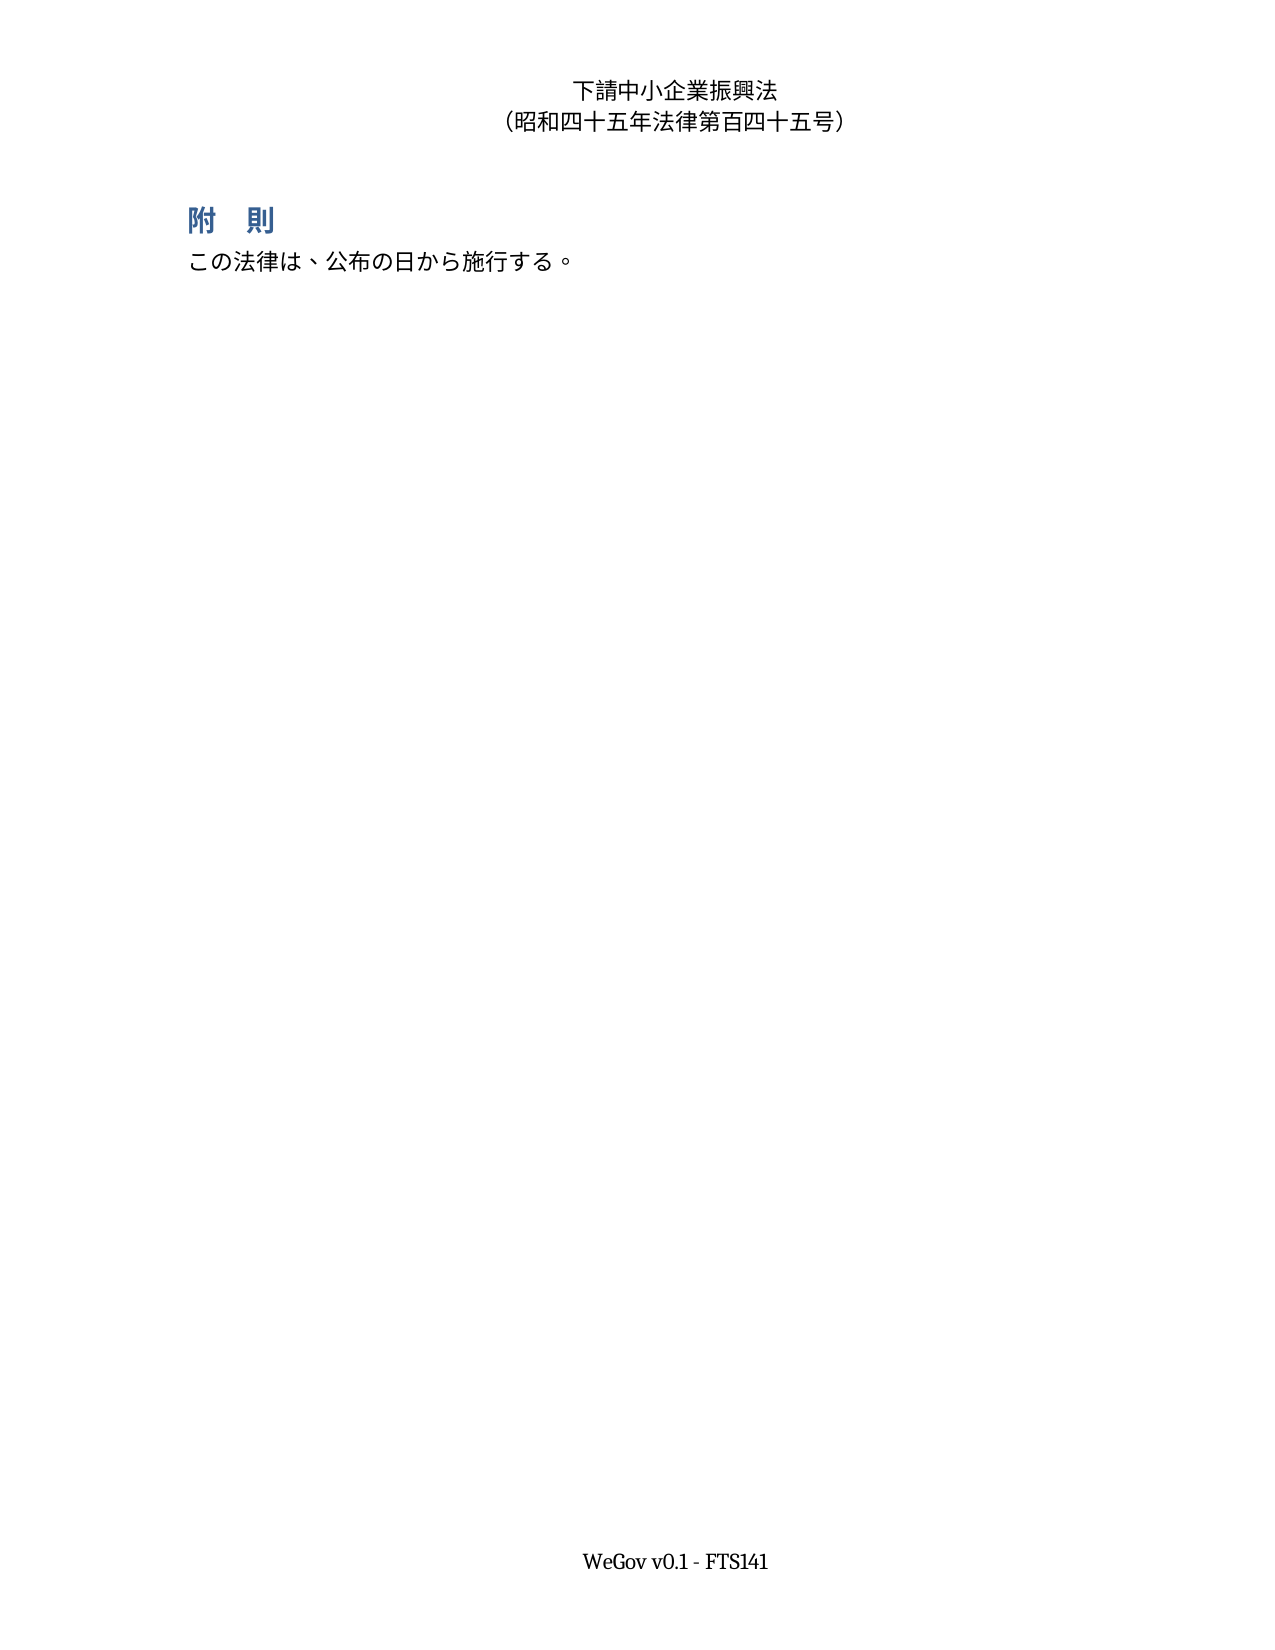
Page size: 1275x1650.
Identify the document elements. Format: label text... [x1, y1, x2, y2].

subtitle 附 則 [187, 200, 1087, 240]
text この法律は、公布の日から施行する。 [187, 246, 1087, 277]
